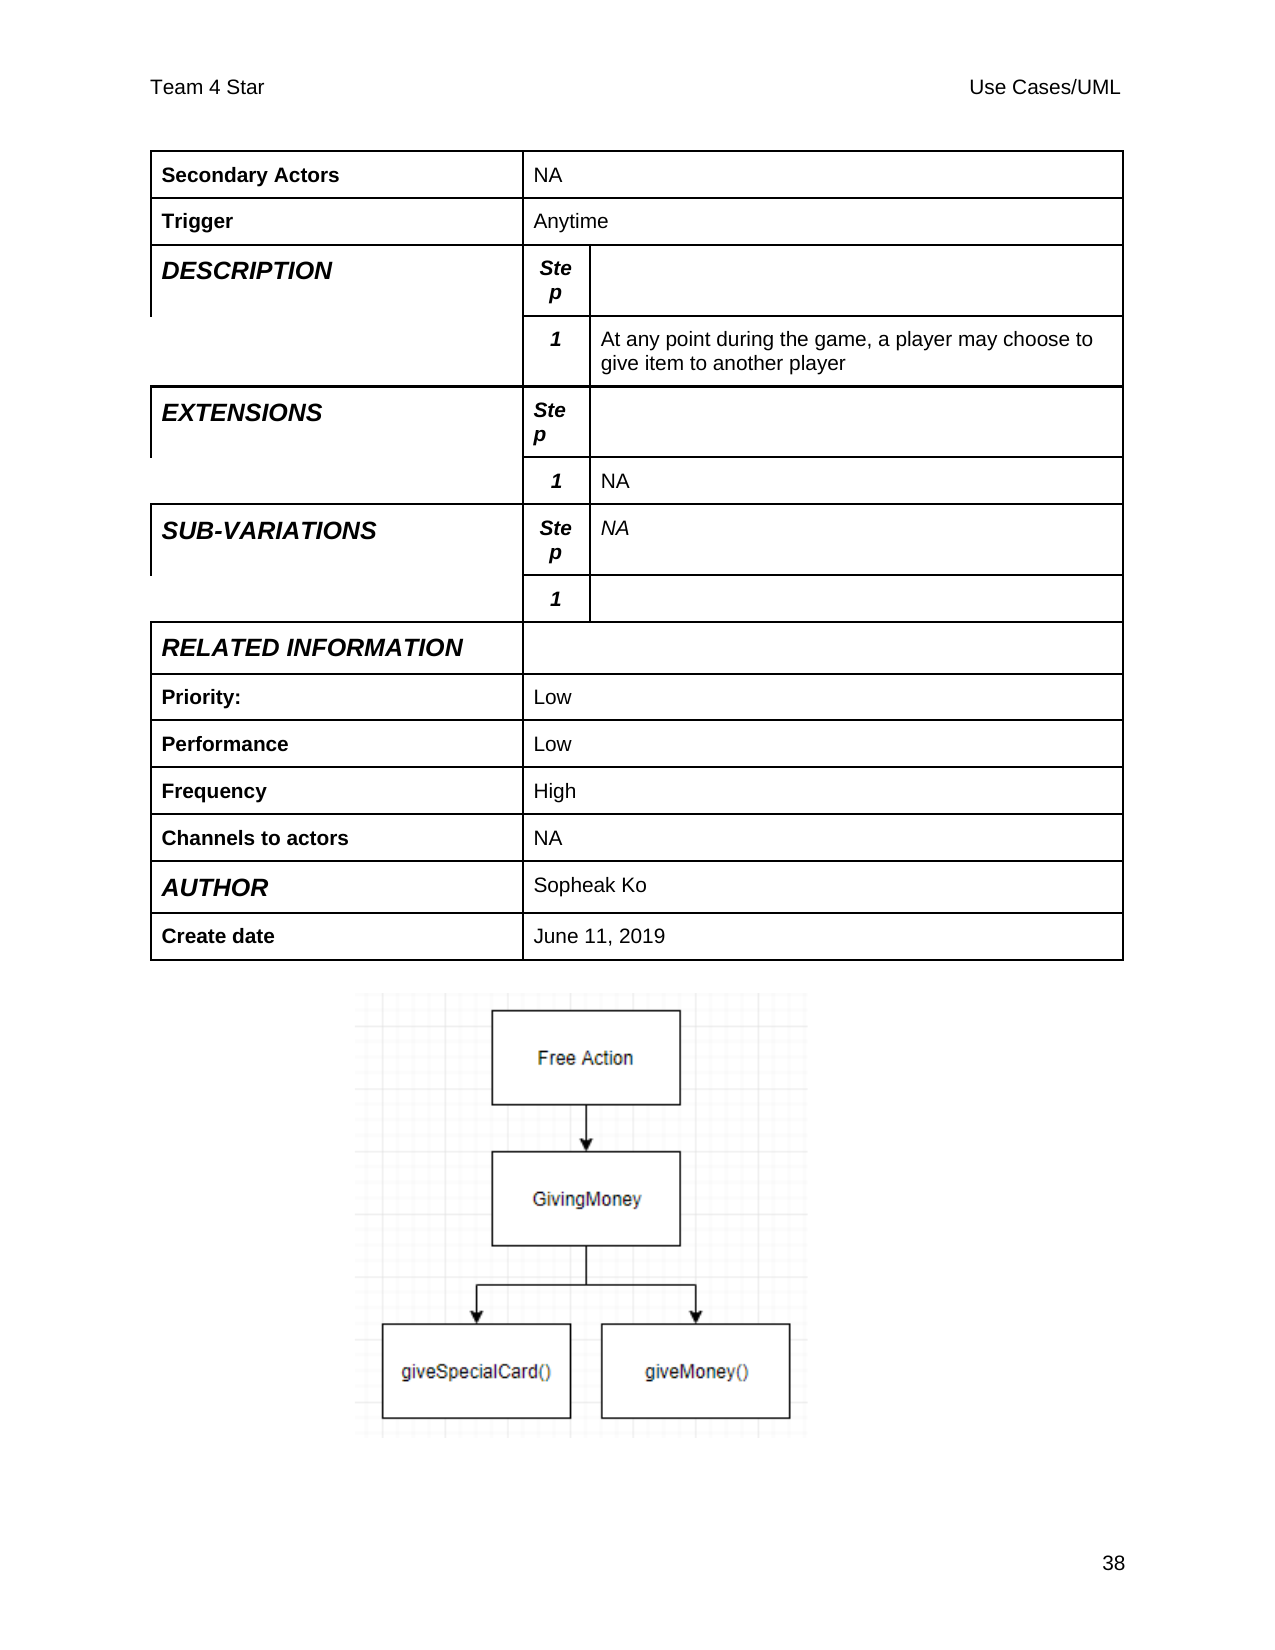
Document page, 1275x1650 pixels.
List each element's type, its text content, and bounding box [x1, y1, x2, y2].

table_cell Channels to actors [152, 815, 522, 860]
table_cell June 11, 2019 [524, 914, 1122, 958]
table_cell 1 [524, 576, 589, 621]
table_cell [591, 576, 1122, 621]
table_cell NA [591, 505, 1122, 574]
table_cell 1 [524, 317, 589, 385]
table_cell Create date [152, 914, 522, 958]
table_cell [524, 623, 1122, 672]
table_cell [591, 246, 1122, 314]
table_cell Priority: [152, 675, 522, 719]
table_cell RELATED INFORMATION [152, 623, 522, 672]
table_cell EXTENSIONS [151, 388, 522, 503]
table_cell NA [524, 815, 1122, 860]
table_cell Anytime [524, 199, 1122, 244]
table_cell Sopheak Ko [524, 862, 1122, 912]
table_cell [591, 388, 1122, 456]
table_cell Step [524, 388, 589, 456]
table_cell High [524, 768, 1122, 813]
table_cell 1 [524, 458, 589, 503]
table_cell Step [524, 246, 589, 314]
table_cell Performance [152, 721, 522, 766]
table_cell Frequency [152, 768, 522, 813]
picture [354, 993, 808, 1438]
table_cell At any point during the game, a player may choose to give item to another player [591, 317, 1122, 385]
table_cell Trigger [152, 199, 522, 244]
table_cell NA [524, 152, 1122, 197]
table_cell NA [591, 458, 1122, 503]
table_cell DESCRIPTION [151, 246, 522, 385]
table_cell Secondary Actors [152, 152, 522, 197]
table_cell SUB-VARIATIONS [151, 505, 522, 621]
table_cell Low [524, 675, 1122, 719]
table_cell AUTHOR [152, 862, 522, 912]
table_cell Low [524, 721, 1122, 766]
table_cell Step [524, 505, 589, 574]
